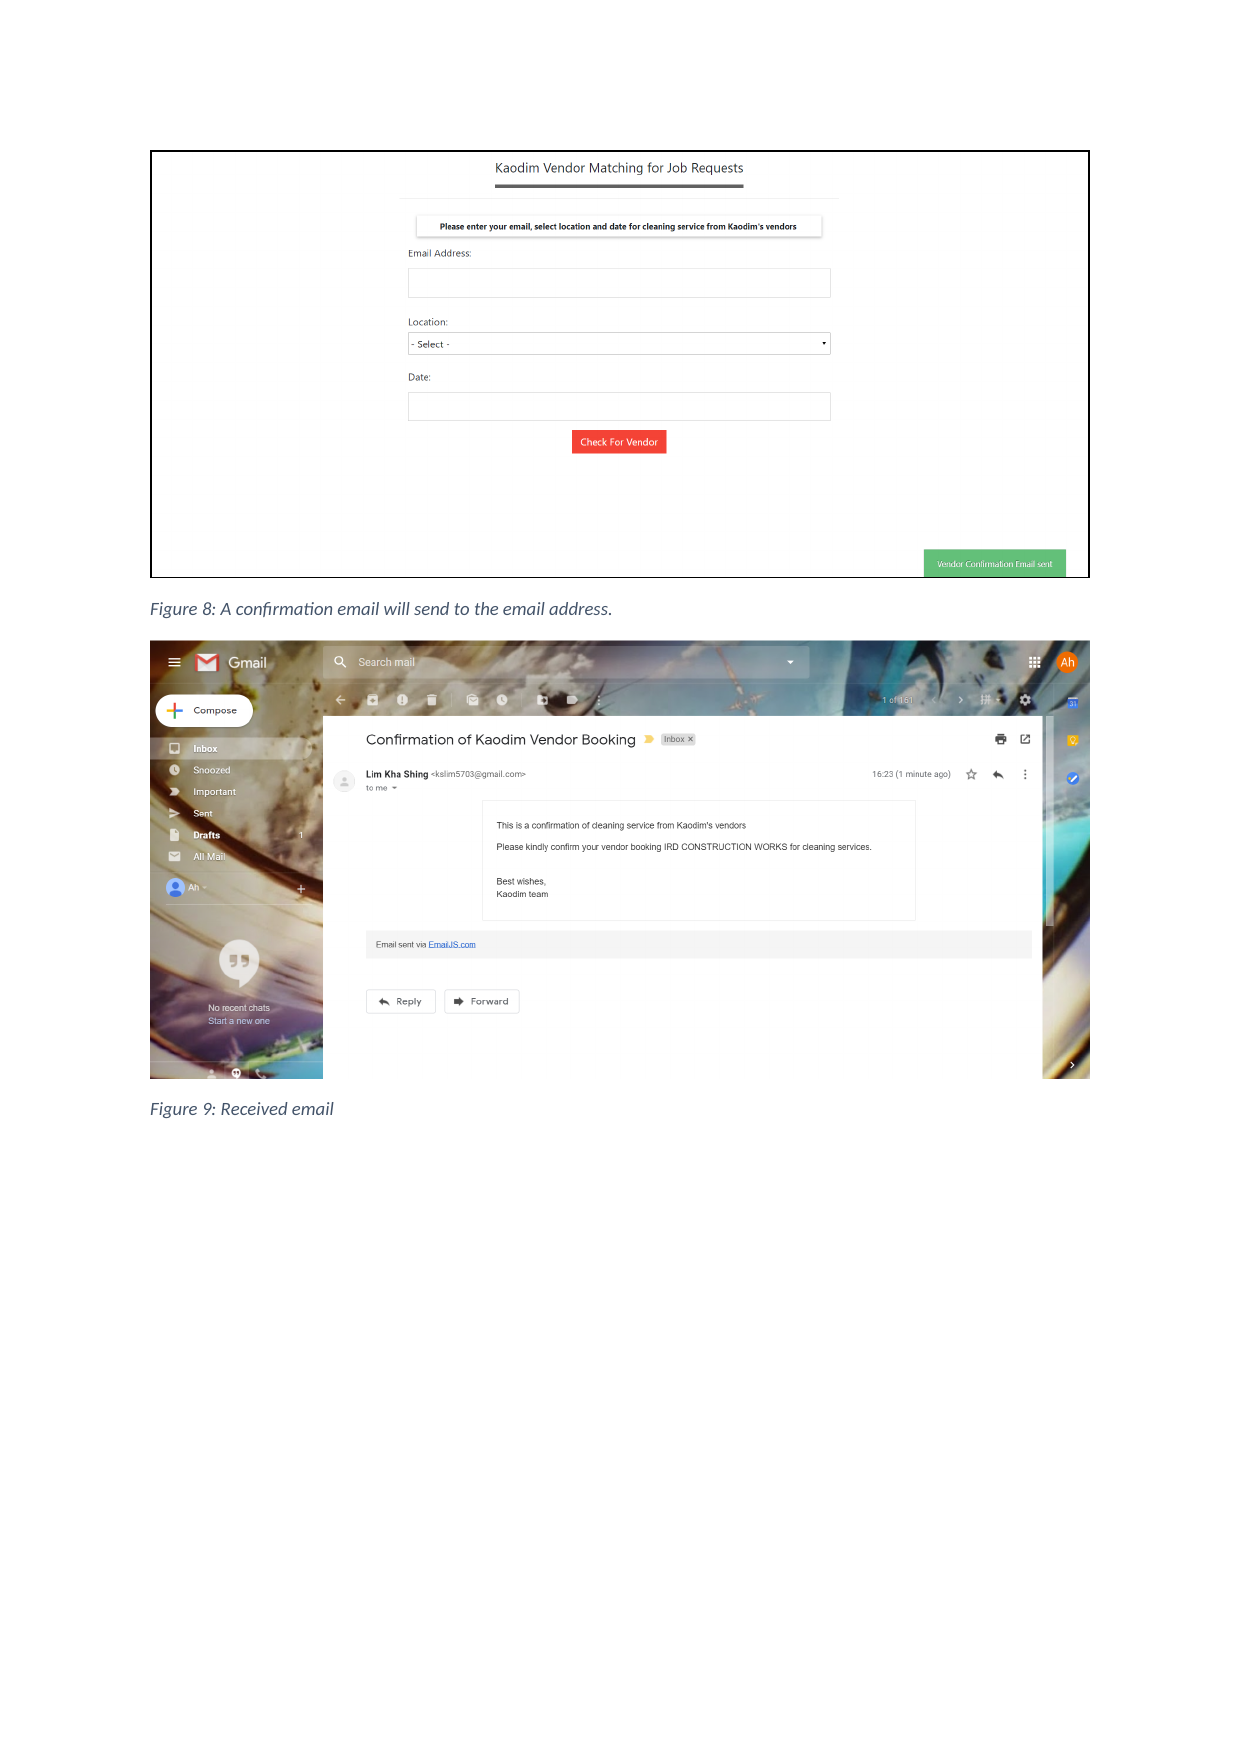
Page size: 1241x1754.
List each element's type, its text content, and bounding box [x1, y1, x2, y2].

text Figure 9: Received email [150, 1097, 1090, 1120]
picture [150, 640, 1090, 1079]
text Figure 8: A confirmation email will send to the email address. [150, 597, 1090, 620]
picture [152, 152, 1088, 577]
